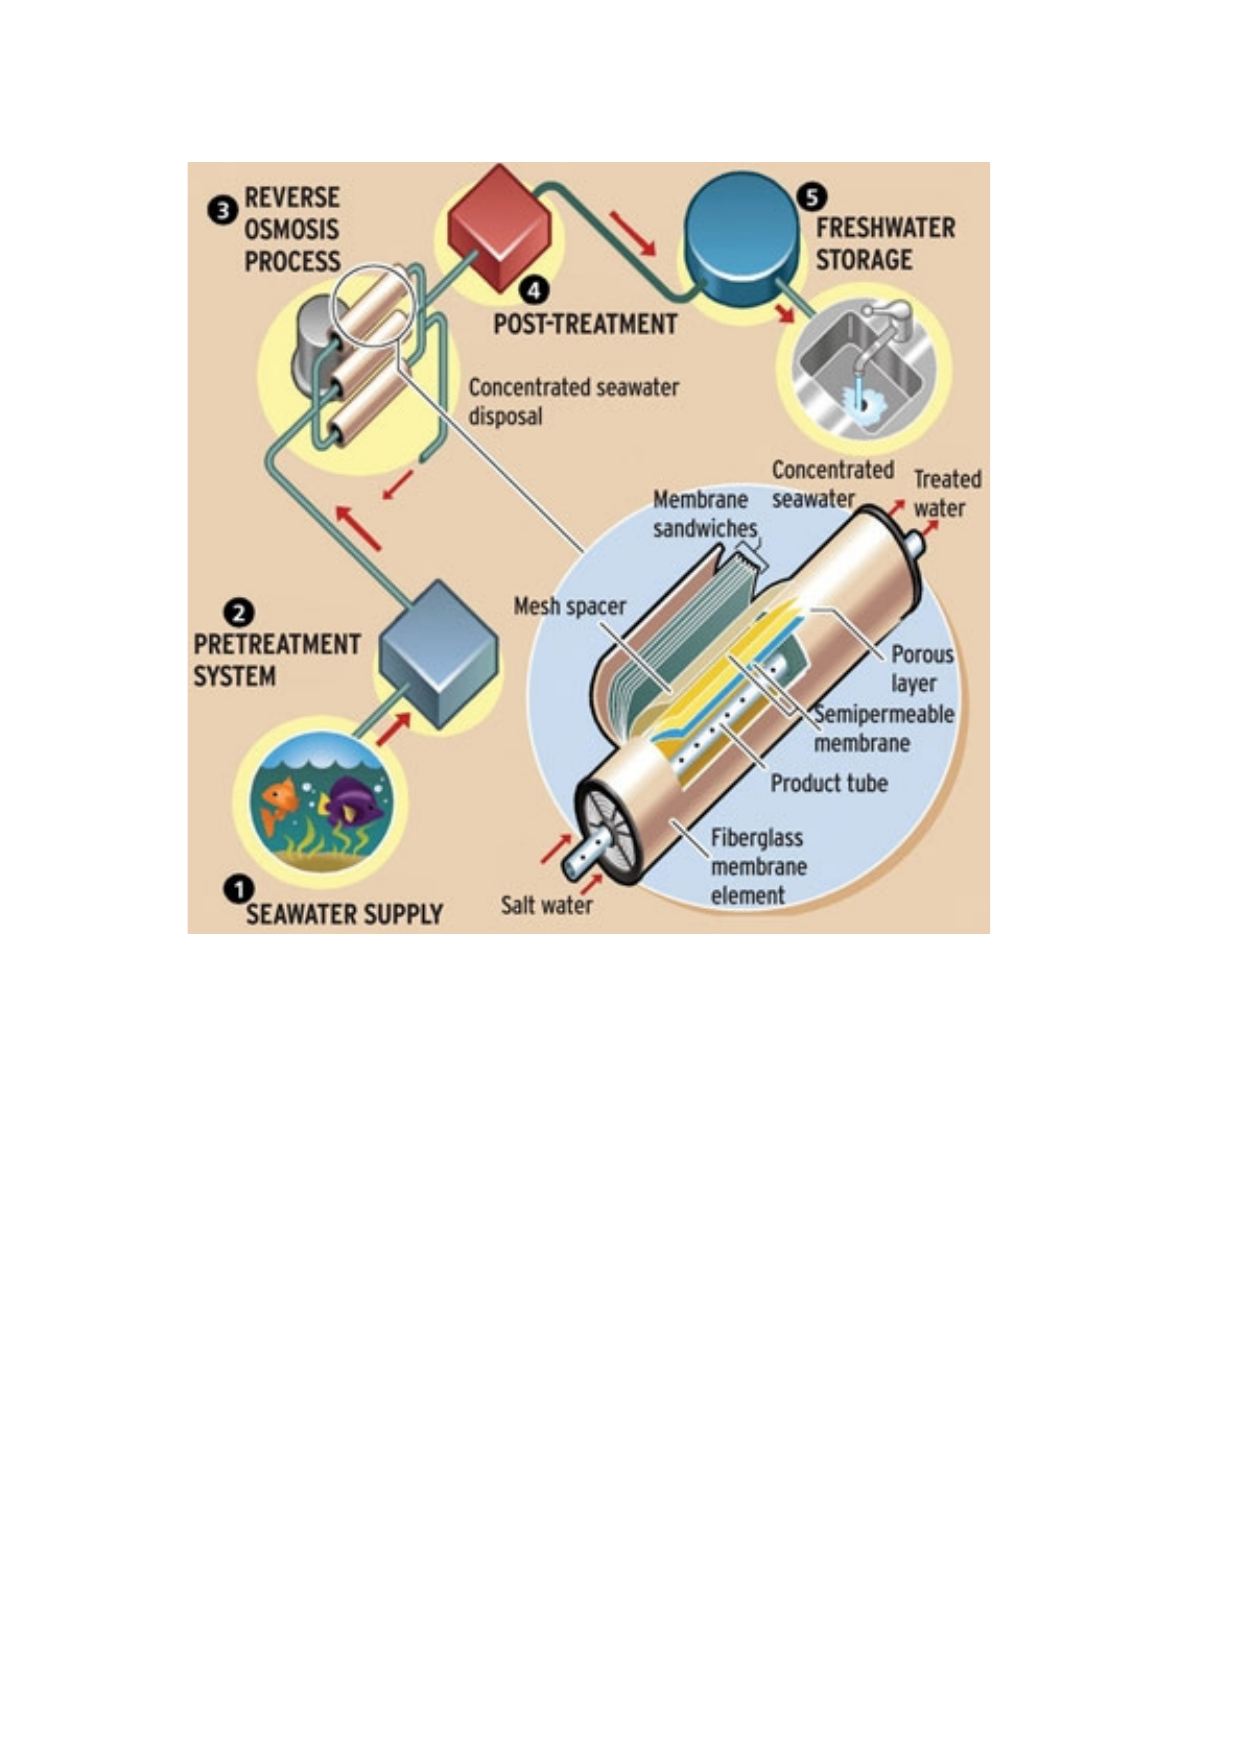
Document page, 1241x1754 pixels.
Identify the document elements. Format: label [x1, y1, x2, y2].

picture [187, 162, 991, 934]
